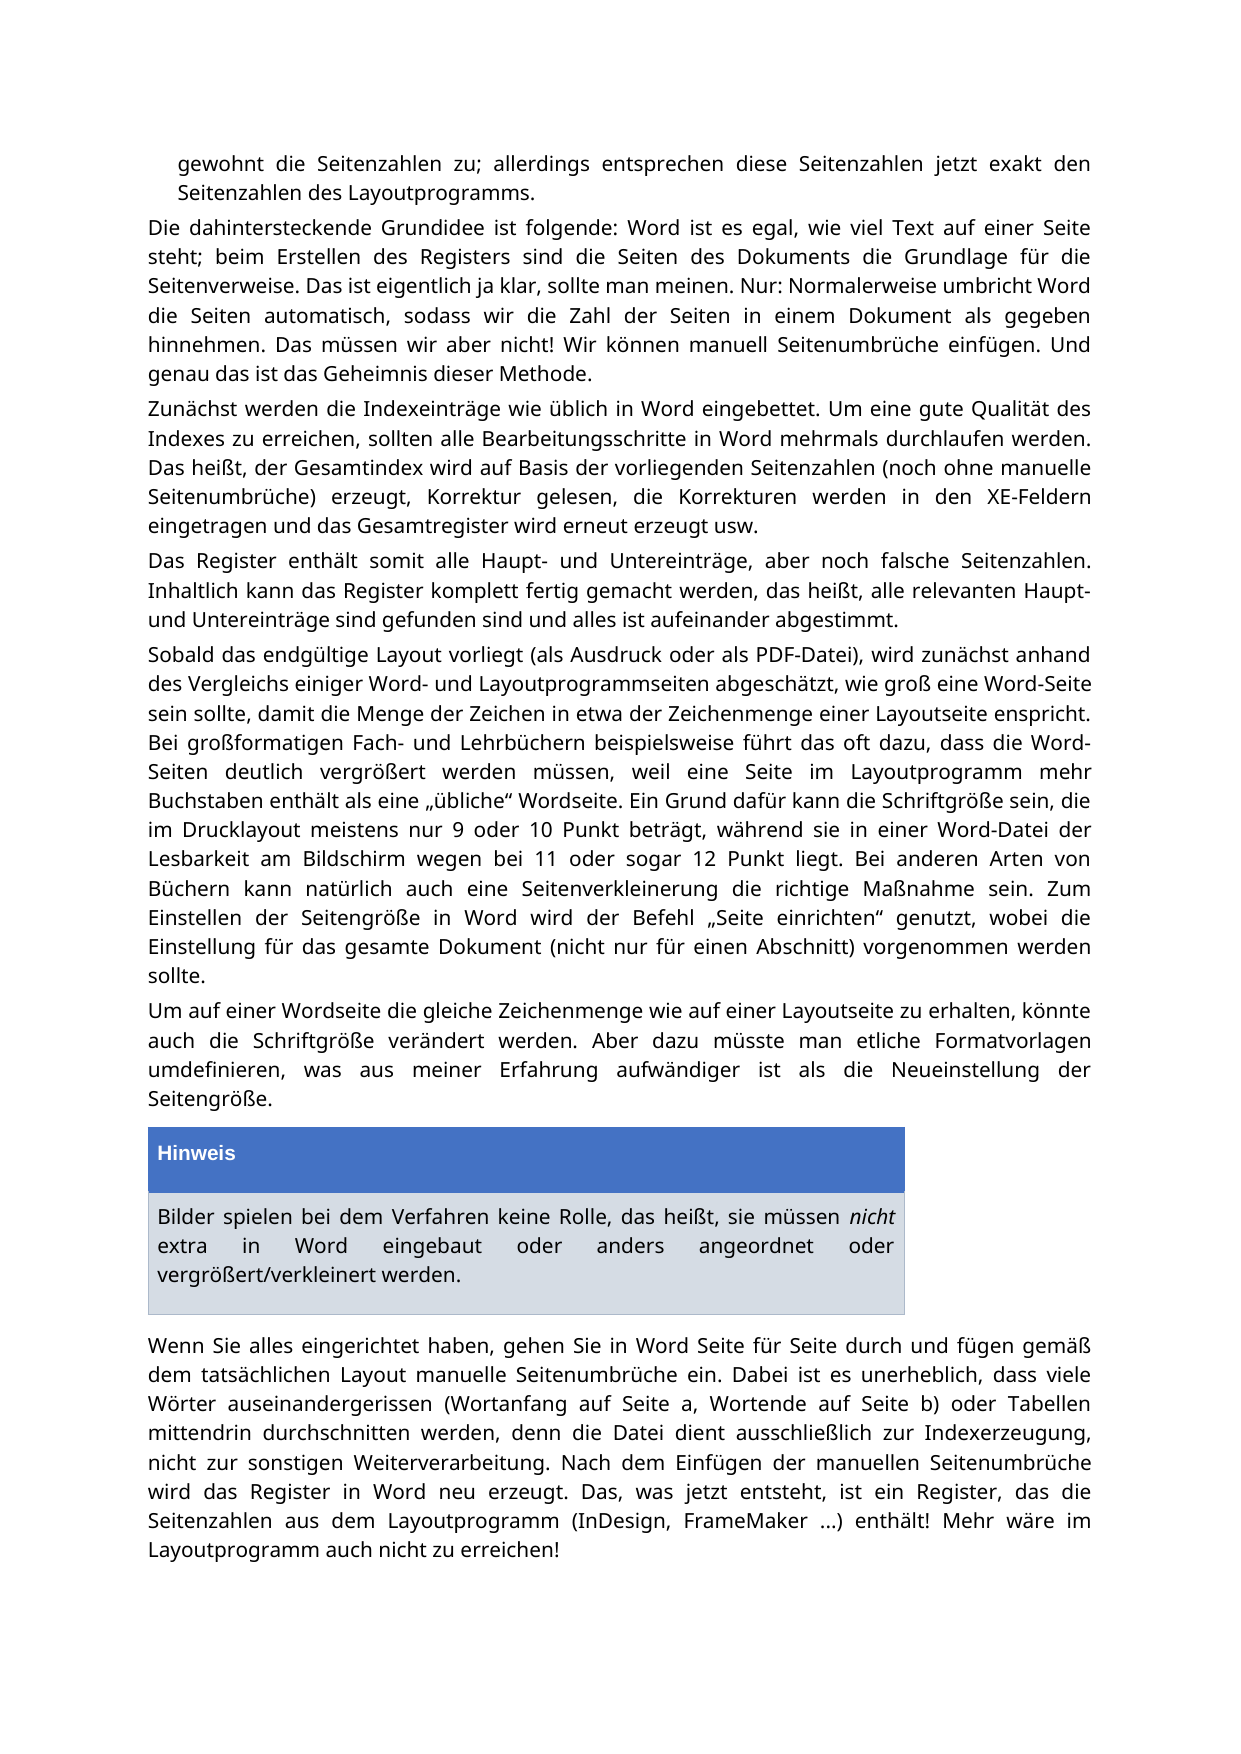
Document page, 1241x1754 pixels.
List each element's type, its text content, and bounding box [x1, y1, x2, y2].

table_cell Bilder spielen bei dem Verfahren keine Rolle, das heißt, sie müssen nicht extra in Word eingebaut oder anders angeordnet oder vergrößert/verkleinert werden. [149, 1193, 904, 1314]
text Sobald das endgültige Layout vorliegt (als Ausdruck oder als PDF-Datei), wird zunächst anhand des Vergleichs einiger Word- und Layoutprogrammseiten abgeschätzt, wie groß eine Word-Seite sein sollte, damit die Menge der Zeichen in etwa der Zeichenmenge einer Layoutseite enspricht. Bei großformatigen Fach- und Lehrbüchern beispielsweise führt das oft dazu, dass die Word-Seiten deutlich vergrößert werden müssen, weil eine Seite im Layoutprogramm mehr Buchstaben enthält als eine „übliche“ Wordseite. Ein Grund dafür kann die Schriftgröße sein, die im Drucklayout meistens nur 9 oder 10 Punkt beträgt, während sie in einer Word-Datei der Lesbarkeit am Bildschirm wegen bei 11 oder sogar 12 Punkt liegt. Bei anderen Arten von Büchern kann natürlich auch eine Seitenverkleinerung die richtige Maßnahme sein. Zum Einstellen der Seitengröße in Word wird der Befehl „Seite einrichten“ genutzt, wobei die Einstellung für das gesamte Dokument (nicht nur für einen Abschnitt) vorgenommen werden sollte. [148, 639, 1093, 989]
text Das Register enthält somit alle Haupt- und Untereinträge, aber noch falsche Seitenzahlen. Inhaltlich kann das Register komplett fertig gemacht werden, das heißt, alle relevanten Haupt- und Untereinträge sind gefunden sind und alles ist aufeinander abgestimmt. [148, 546, 1093, 633]
table_header Hinweis [149, 1128, 904, 1191]
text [148, 148, 1093, 206]
text Zunächst werden die Indexeinträge wie üblich in Word eingebettet. Um eine gute Qualität des Indexes zu erreichen, sollten alle Bearbeitungsschritte in Word mehrmals durchlaufen werden. Das heißt, der Gesamtindex wird auf Basis der vorliegenden Seitenzahlen (noch ohne manuelle Seitenumbrüche) erzeugt, Korrektur gelesen, die Korrekturen werden in den XE-Feldern eingetragen und das Gesamtregister wird erneut erzeugt usw. [148, 393, 1093, 539]
text Wenn Sie alles eingerichtet haben, gehen Sie in Word Seite für Seite durch und fügen gemäß dem tatsächlichen Layout manuelle Seitenumbrüche ein. Dabei ist es unerheblich, dass viele Wörter auseinandergerissen (Wortanfang auf Seite a, Wortende auf Seite b) oder Tabellen mittendrin durchschnitten werden, denn die Datei dient ausschließlich zur Indexerzeugung, nicht zur sonstigen Weiterverarbeitung. Nach dem Einfügen der manuellen Seitenumbrüche wird das Register in Word neu erzeugt. Das, was jetzt entsteht, ist ein Register, das die Seitenzahlen aus dem Layoutprogramm (InDesign, FrameMaker ...) enthält! Mehr wäre im Layoutprogramm auch nicht zu erreichen! [148, 1330, 1093, 1563]
text Um auf einer Wordseite die gleiche Zeichenmenge wie auf einer Layoutseite zu erhalten, könnte auch die Schriftgröße verändert werden. Aber dazu müsste man etliche Formatvorlagen umdefinieren, was aus meiner Erfahrung aufwändiger ist als die Neueinstellung der Seitengröße. [148, 996, 1093, 1112]
text Die dahintersteckende Grundidee ist folgende: Word ist es egal, wie viel Text auf einer Seite steht; beim Erstellen des Registers sind die Seiten des Dokuments die Grundlage für die Seitenverweise. Das ist eigentlich ja klar, sollte man meinen. Nur: Normalerweise umbricht Word die Seiten automatisch, sodass wir die Zahl der Seiten in einem Dokument als gegeben hinnehmen. Das müssen wir aber nicht! Wir können manuell Seitenumbrüche einfügen. Und genau das ist das Geheimnis dieser Methode. [148, 212, 1093, 387]
